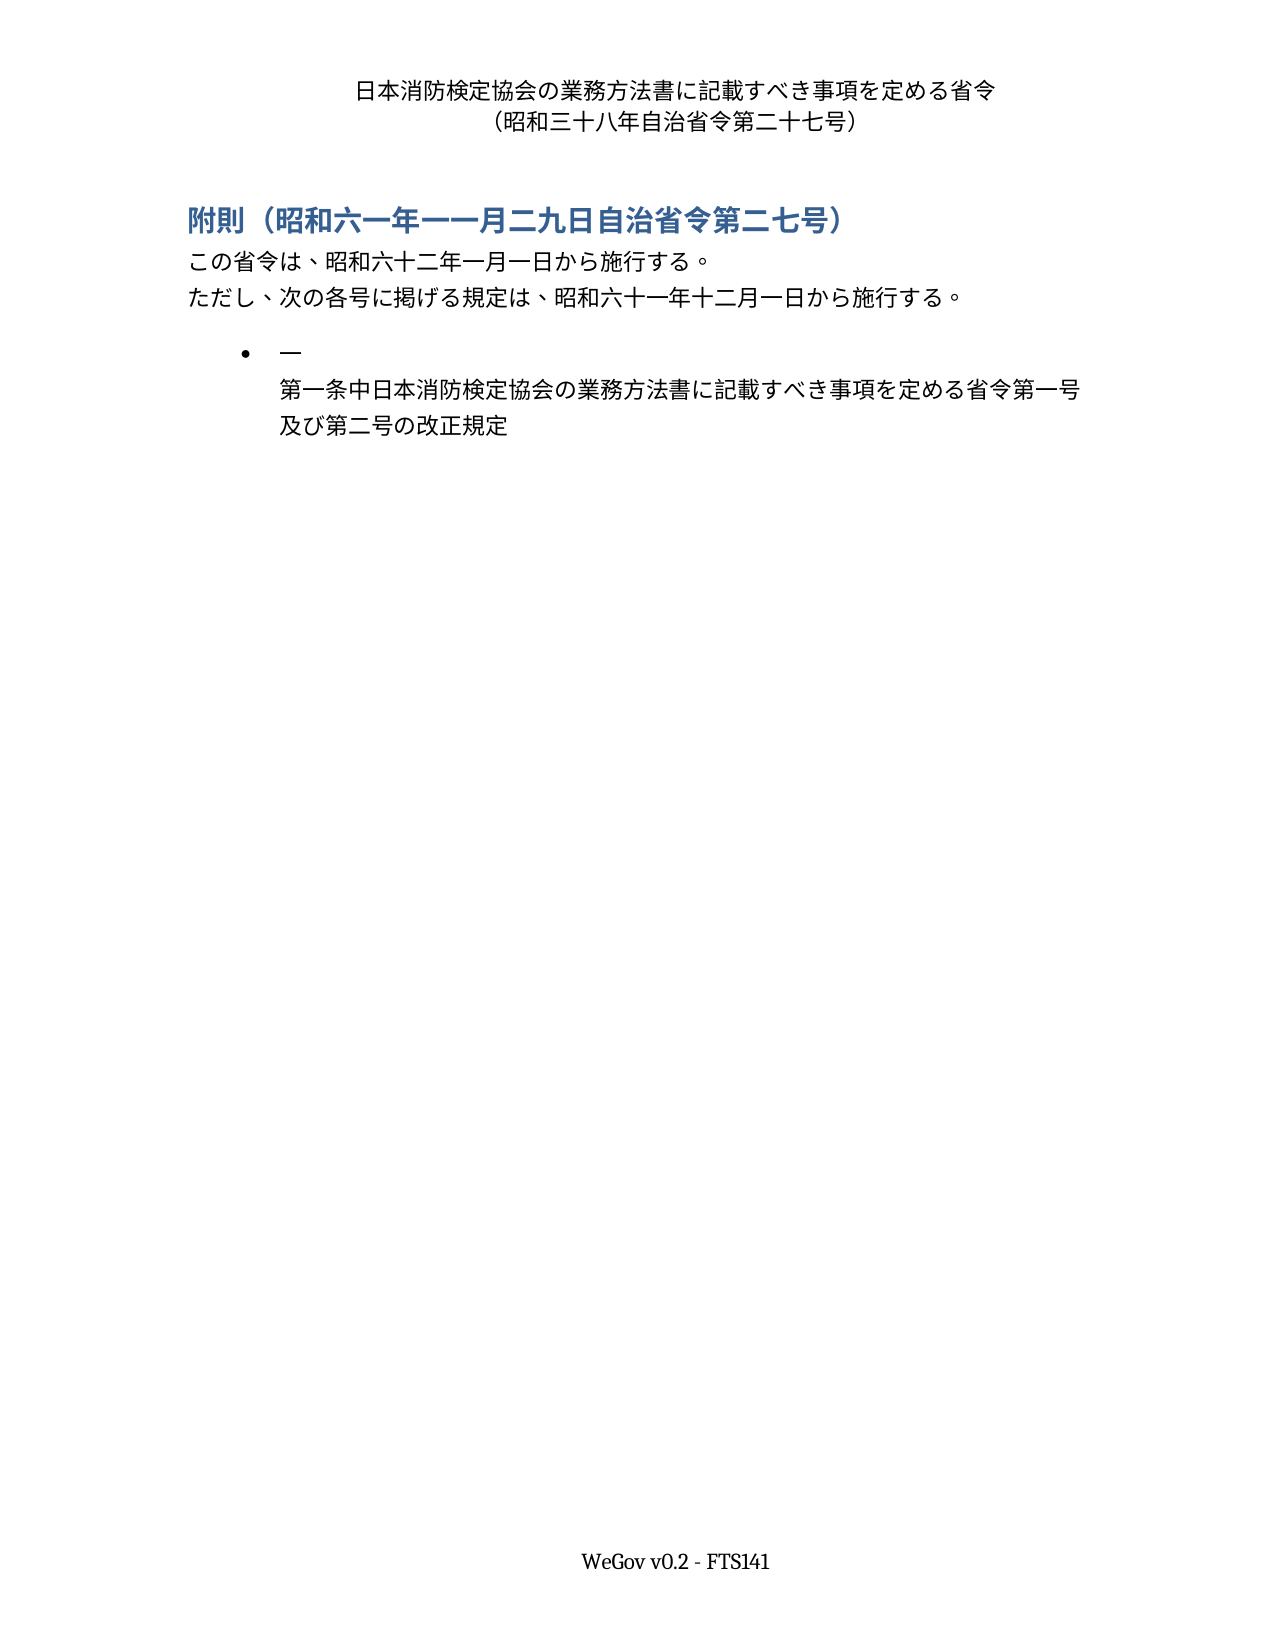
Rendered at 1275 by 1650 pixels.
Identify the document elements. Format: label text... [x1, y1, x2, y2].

list 一 第一条中日本消防検定協会の業務方法書に記載すべき事項を定める省令第一号及び第二号の改正規定 [242, 338, 1087, 441]
text この省令は、昭和六十二年一月一日から施行する。 ただし、次の各号に掲げる規定は、昭和六十一年十二月一日から施行する。 [187, 246, 1087, 313]
subtitle 附則（昭和六一年一一月二九日自治省令第二七号） [187, 200, 1087, 240]
